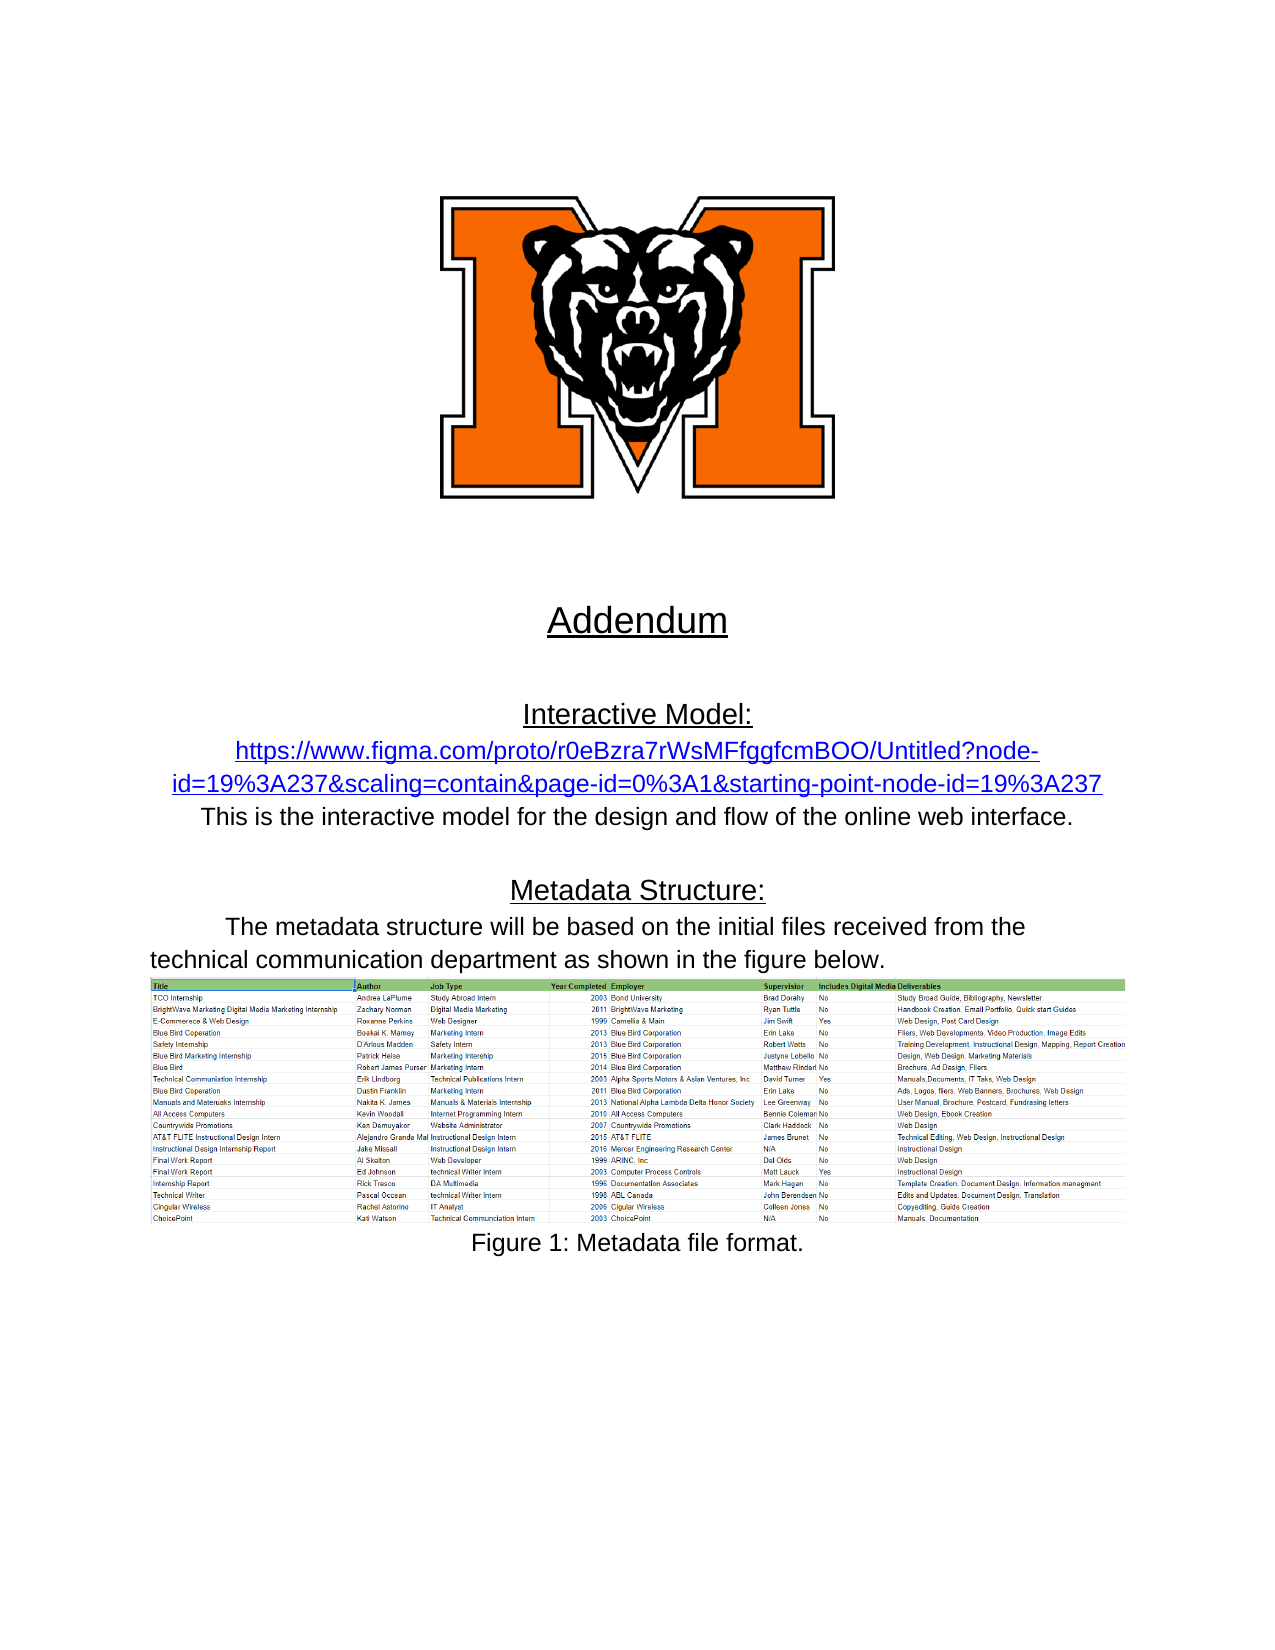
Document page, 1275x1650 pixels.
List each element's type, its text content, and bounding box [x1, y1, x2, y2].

text Figure 1: Metadata file format. [150, 1228, 1125, 1256]
picture [440, 150, 835, 545]
text Addendum [150, 598, 1125, 641]
text This is the interactive model for the design and flow of the online web interface. [150, 802, 1125, 831]
picture [150, 977, 1125, 1224]
text https://www.figma.com/proto/r0eBzra7rWsMFfggfcmBOO/Untitled?node-id=19%3A237&scaling=contain&page-id=0%3A1&starting-point-node-id=19%3A237 [150, 736, 1125, 797]
text Interactive Model: [150, 697, 1125, 731]
text The metadata structure will be based on the initial files received from the technical communication department as shown in the figure below. [150, 912, 1125, 974]
text Metadata Structure: [150, 873, 1125, 907]
